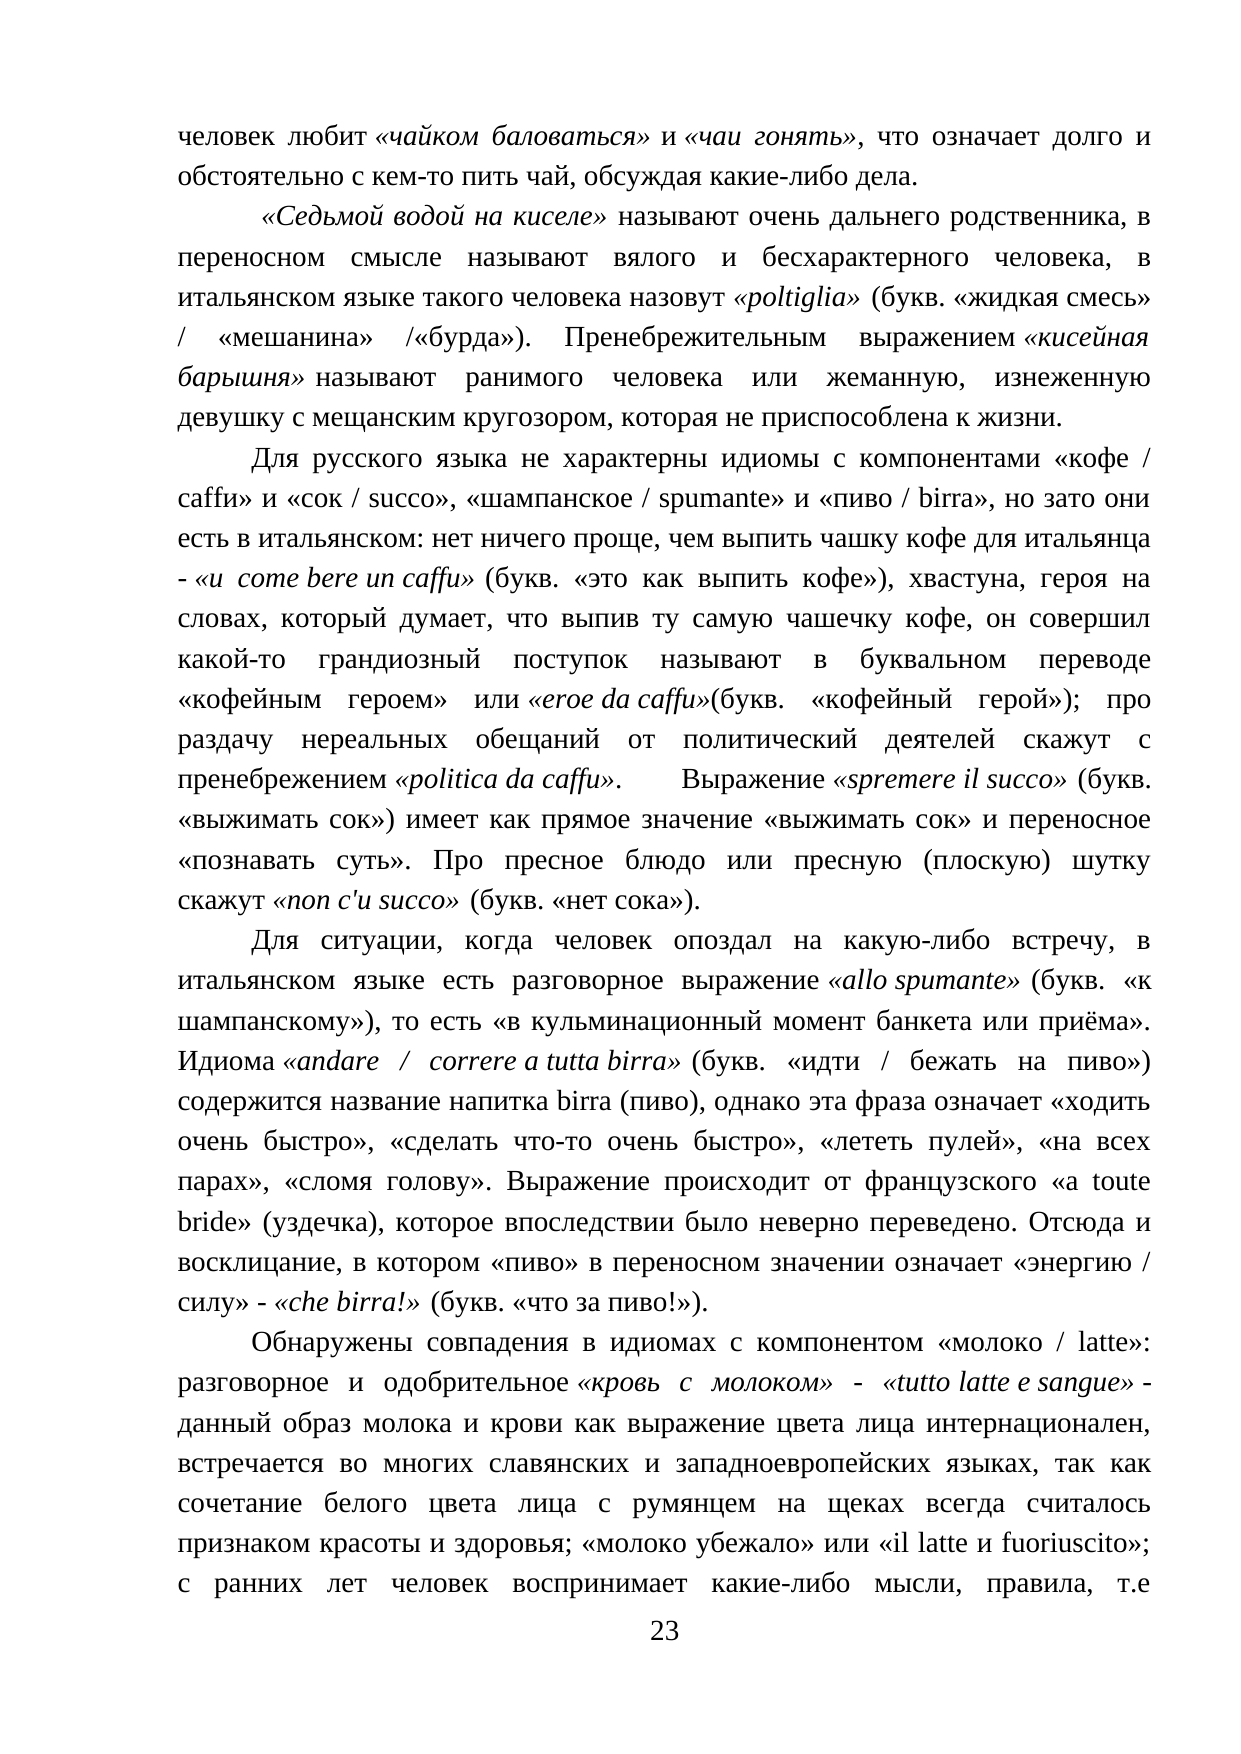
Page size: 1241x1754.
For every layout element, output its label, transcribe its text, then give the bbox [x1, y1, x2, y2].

text Для ситуации, когда человек опоздал на какую-либо встречу, в итальянском языке есть разговорное выражение «allo spumante» (букв. «к шампанскому»), то есть «в кульминационный момент банкета или приёма». Идиома «аndare / correre a tutta birra» (букв. «идти / бежать на пиво») содержится название напитка birra (пиво), однако эта фраза означает «ходить очень быстро», «сделать что-то очень быстро», «лететь пулей», «на всех парах», «сломя голову». Выражение происходит от французского «а toute bride» (уздечка), которое впоследствии было неверно переведено. Отсюда и восклицание, в котором «пиво» в переносном значении означает «энергию / силу» - «che birra!» (букв. «что за пиво!»). [177, 922, 1152, 1318]
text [177, 118, 1152, 192]
text Для русского языка не характерны идиомы с компонентами «кофе / caffи» и «сок / succo», «шампанское / spumante» и «пиво / birra», но зато они есть в итальянском: нет ничего проще, чем выпить чашку кофе для итальянца - «и come bere un caffи» (букв. «это как выпить кофе»), хвастуна, героя на словах, который думает, что выпив ту самую чашечку кофе, он совершил какой-то грандиозный поступок называют в буквальном переводе «кофейным героем» или «eroe da caffи»(букв. «кофейный герой»); про раздачу нереальных обещаний от политический деятелей скажут с пренебрежением «politica da caffи». Выражение «spremere il succo» (букв. «выжимать сок») имеет как прямое значение «выжимать сок» и переносное «познавать суть». Про пресное блюдо или пресную (плоскую) шутку скажут «non c'и succo» (букв. «нет сока»). [177, 440, 1152, 916]
text «Седьмой водой на киселе» называют очень дальнего родственника, в переносном смысле называют вялого и бесхарактерного человека, в итальянском языке такого человека назовут «poltiglia» (букв. «жидкая смесь» / «мешанина» /«бурда»). Пренебрежительным выражением «кисейная барышня» называют ранимого человека или жеманную, изнеженную девушку с мещанским кругозором, которая не приспособлена к жизни. [177, 198, 1152, 433]
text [177, 1324, 1152, 1599]
